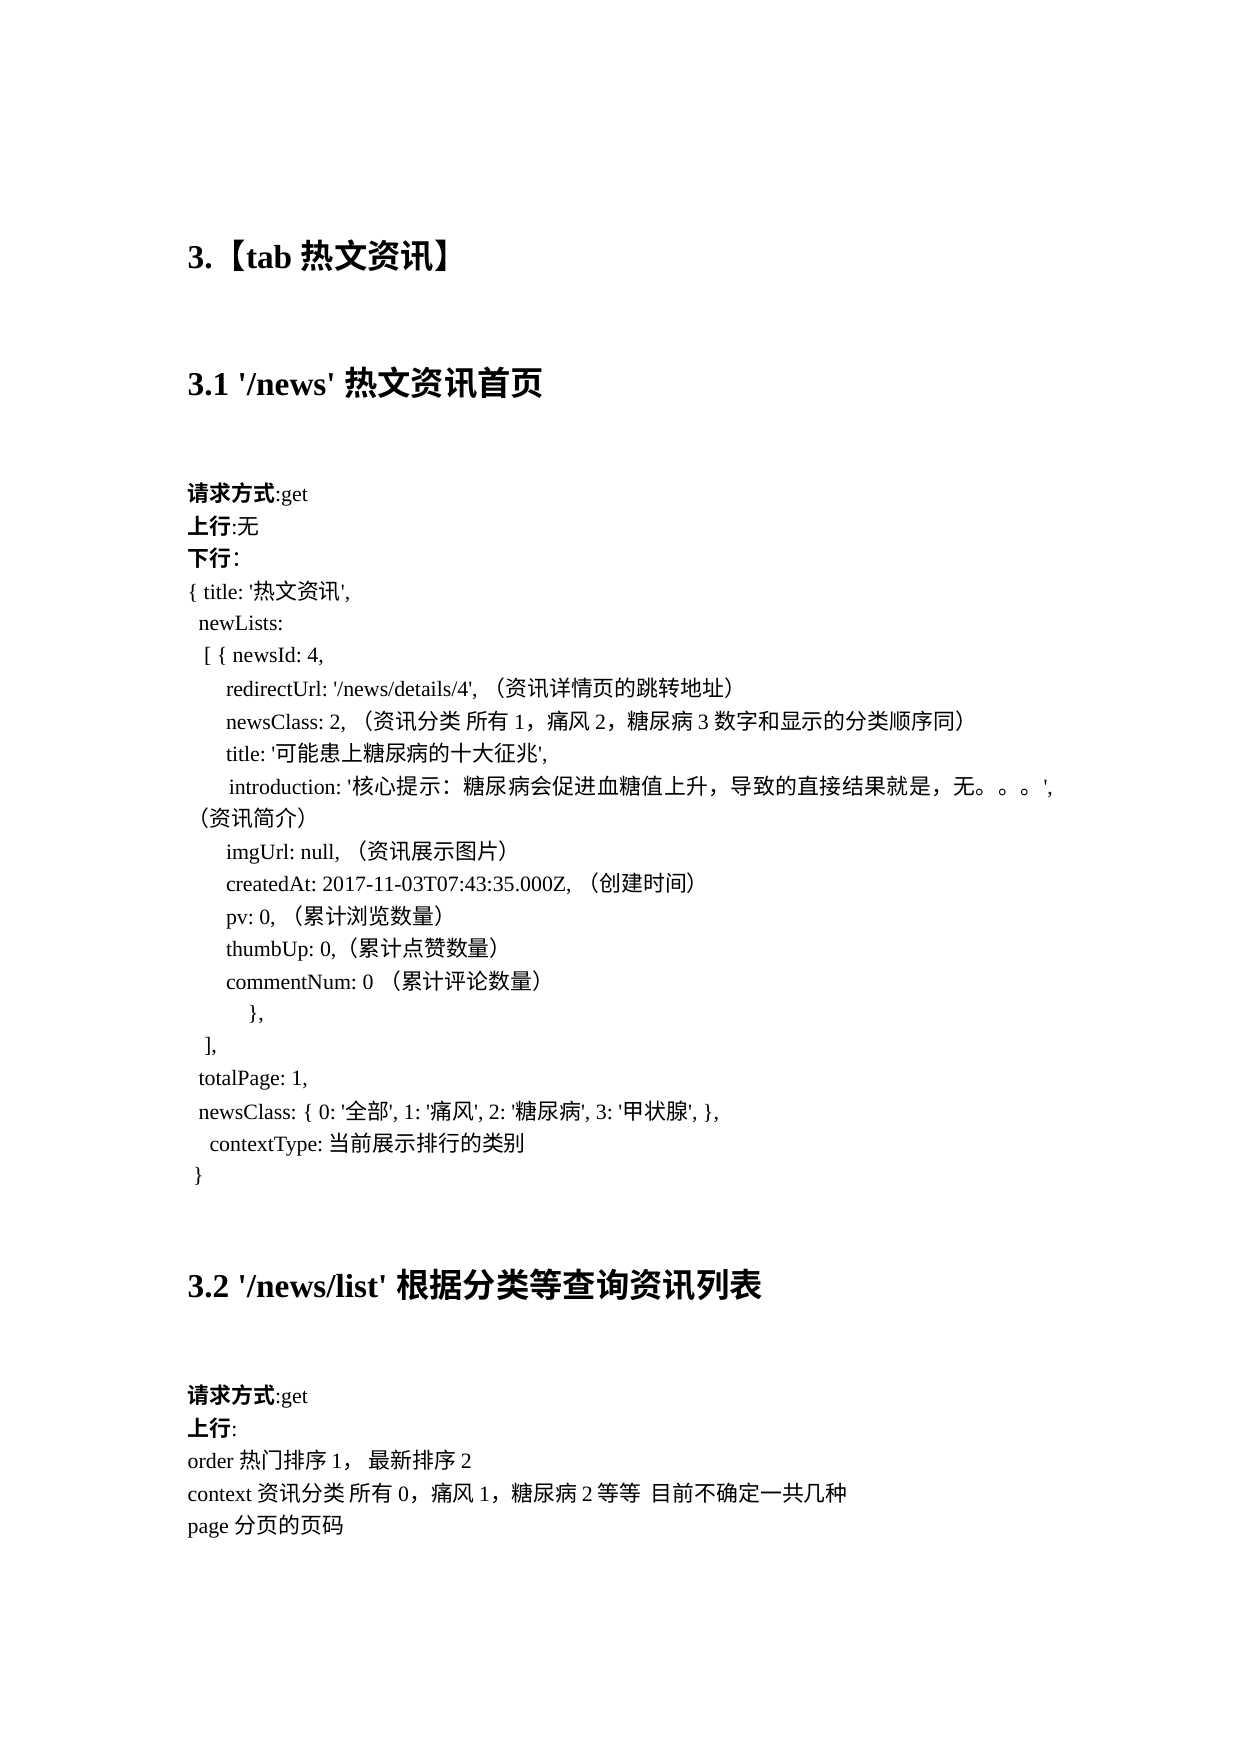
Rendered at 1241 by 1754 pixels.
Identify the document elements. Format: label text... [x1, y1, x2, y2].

text } [187, 1158, 1053, 1191]
text 请求方式:get [187, 476, 1053, 508]
subtitle 3.1 '/news' 热文资讯首页 [187, 349, 1053, 414]
text }, [187, 996, 1053, 1028]
text title: '可能患上糖尿病的十大征兆', [187, 736, 1053, 768]
text pv: 0, （累计浏览数量） [187, 898, 1053, 931]
text contextType: 当前展示排行的类别 [187, 1126, 1053, 1158]
text redirectUrl: '/news/details/4', （资讯详情页的跳转地址） [187, 671, 1053, 703]
text thumbUp: 0,（累计点赞数量） [187, 931, 1053, 963]
text imgUrl: null, （资讯展示图片） [187, 833, 1053, 866]
text ], [187, 1028, 1053, 1061]
text context 资讯分类 所有0，痛风1，糖尿病2等等 目前不确定一共几种 [187, 1475, 1053, 1508]
text 上行: [187, 1410, 1053, 1443]
text page 分页的页码 [187, 1508, 1053, 1540]
subtitle 3.2 '/news/list' 根据分类等查询资讯列表 [187, 1251, 1053, 1316]
text 下行： [187, 541, 1053, 573]
text totalPage: 1, [187, 1061, 1053, 1093]
text createdAt: 2017-11-03T07:43:35.000Z, （创建时间） [187, 866, 1053, 898]
text order 热门排序1， 最新排序2 [187, 1443, 1053, 1475]
subtitle 3.【tab 热文资讯】 [187, 222, 1053, 287]
text 上行:无 [187, 508, 1053, 541]
text 请求方式:get [187, 1378, 1053, 1410]
text newsClass: { 0: '全部', 1: '痛风', 2: '糖尿病', 3: '甲状腺', }, [187, 1093, 1053, 1126]
text [ { newsId: 4, [187, 638, 1053, 671]
text { title: '热文资讯', [187, 573, 1053, 606]
text introduction: '核心提示：糖尿病会促进血糖值上升，导致的直接结果就是，无。。。',（资讯简介） [187, 768, 1053, 833]
text commentNum: 0 （累计评论数量） [187, 963, 1053, 996]
text newsClass: 2, （资讯分类 所有1，痛风2，糖尿病3 数字和显示的分类顺序同） [187, 703, 1053, 736]
text newLists: [187, 606, 1053, 638]
